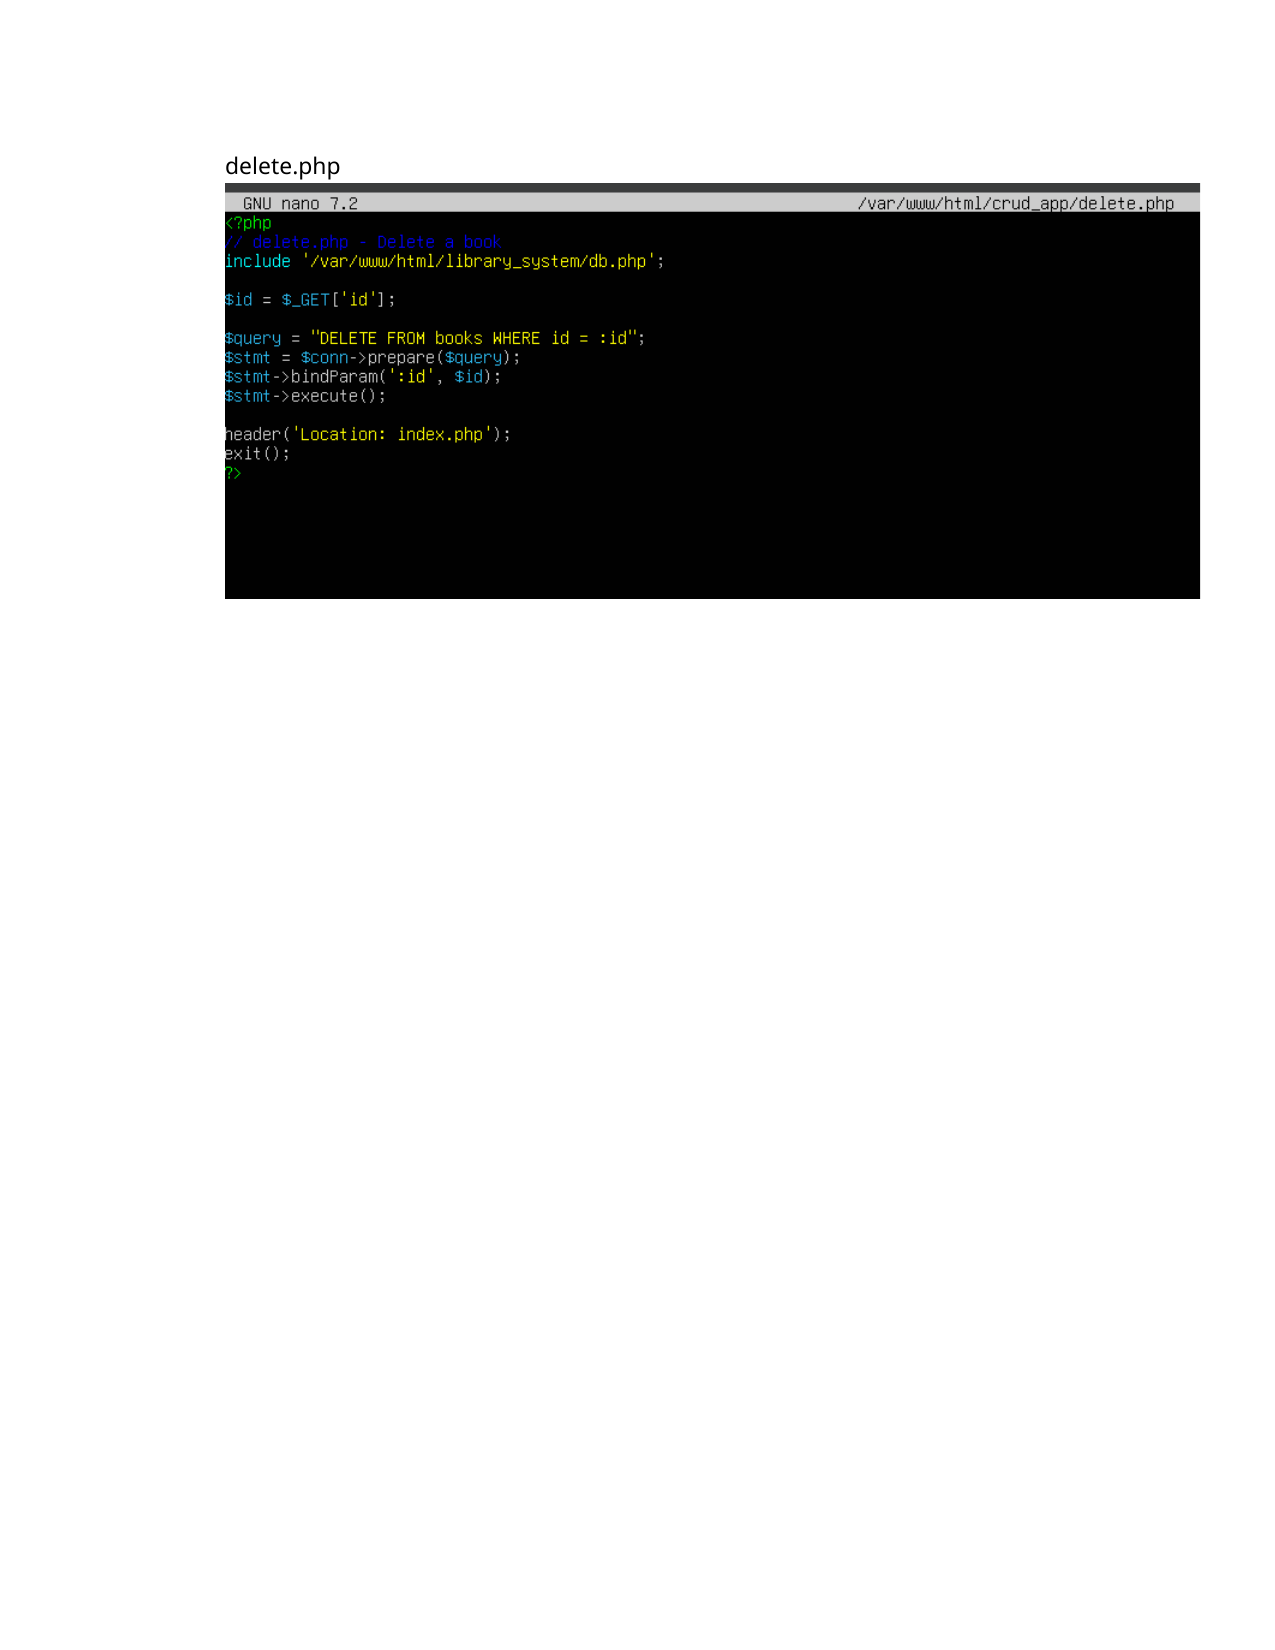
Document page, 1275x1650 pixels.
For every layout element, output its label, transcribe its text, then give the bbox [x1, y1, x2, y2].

picture [225, 183, 1200, 599]
list delete.php [225, 150, 1125, 181]
